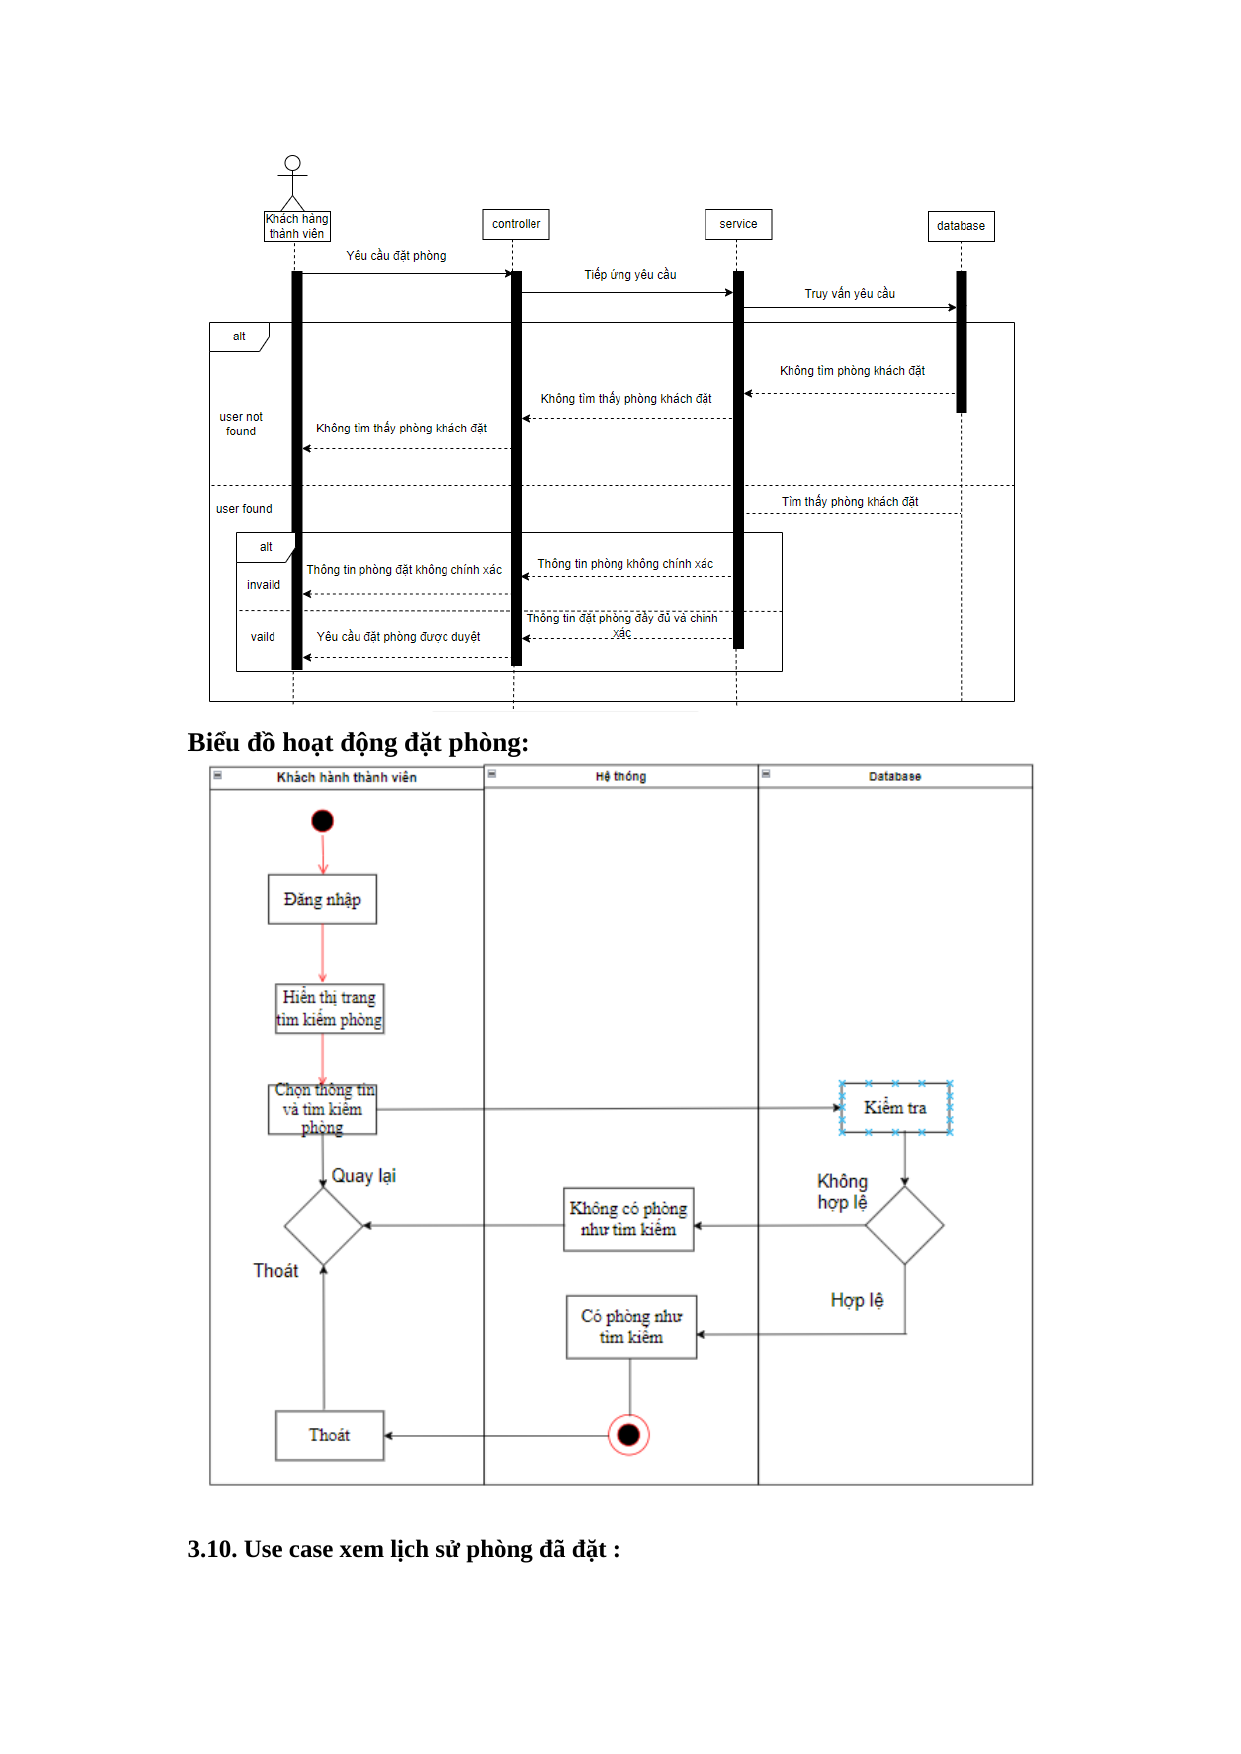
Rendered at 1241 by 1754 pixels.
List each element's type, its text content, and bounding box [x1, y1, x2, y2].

text 3.10. Use case xem lịch sử phòng đã đặt : [187, 1534, 1053, 1563]
picture [187, 150, 1052, 712]
text Biểu đồ hoạt động đặt phòng: [187, 726, 1053, 757]
picture [187, 757, 1053, 1504]
